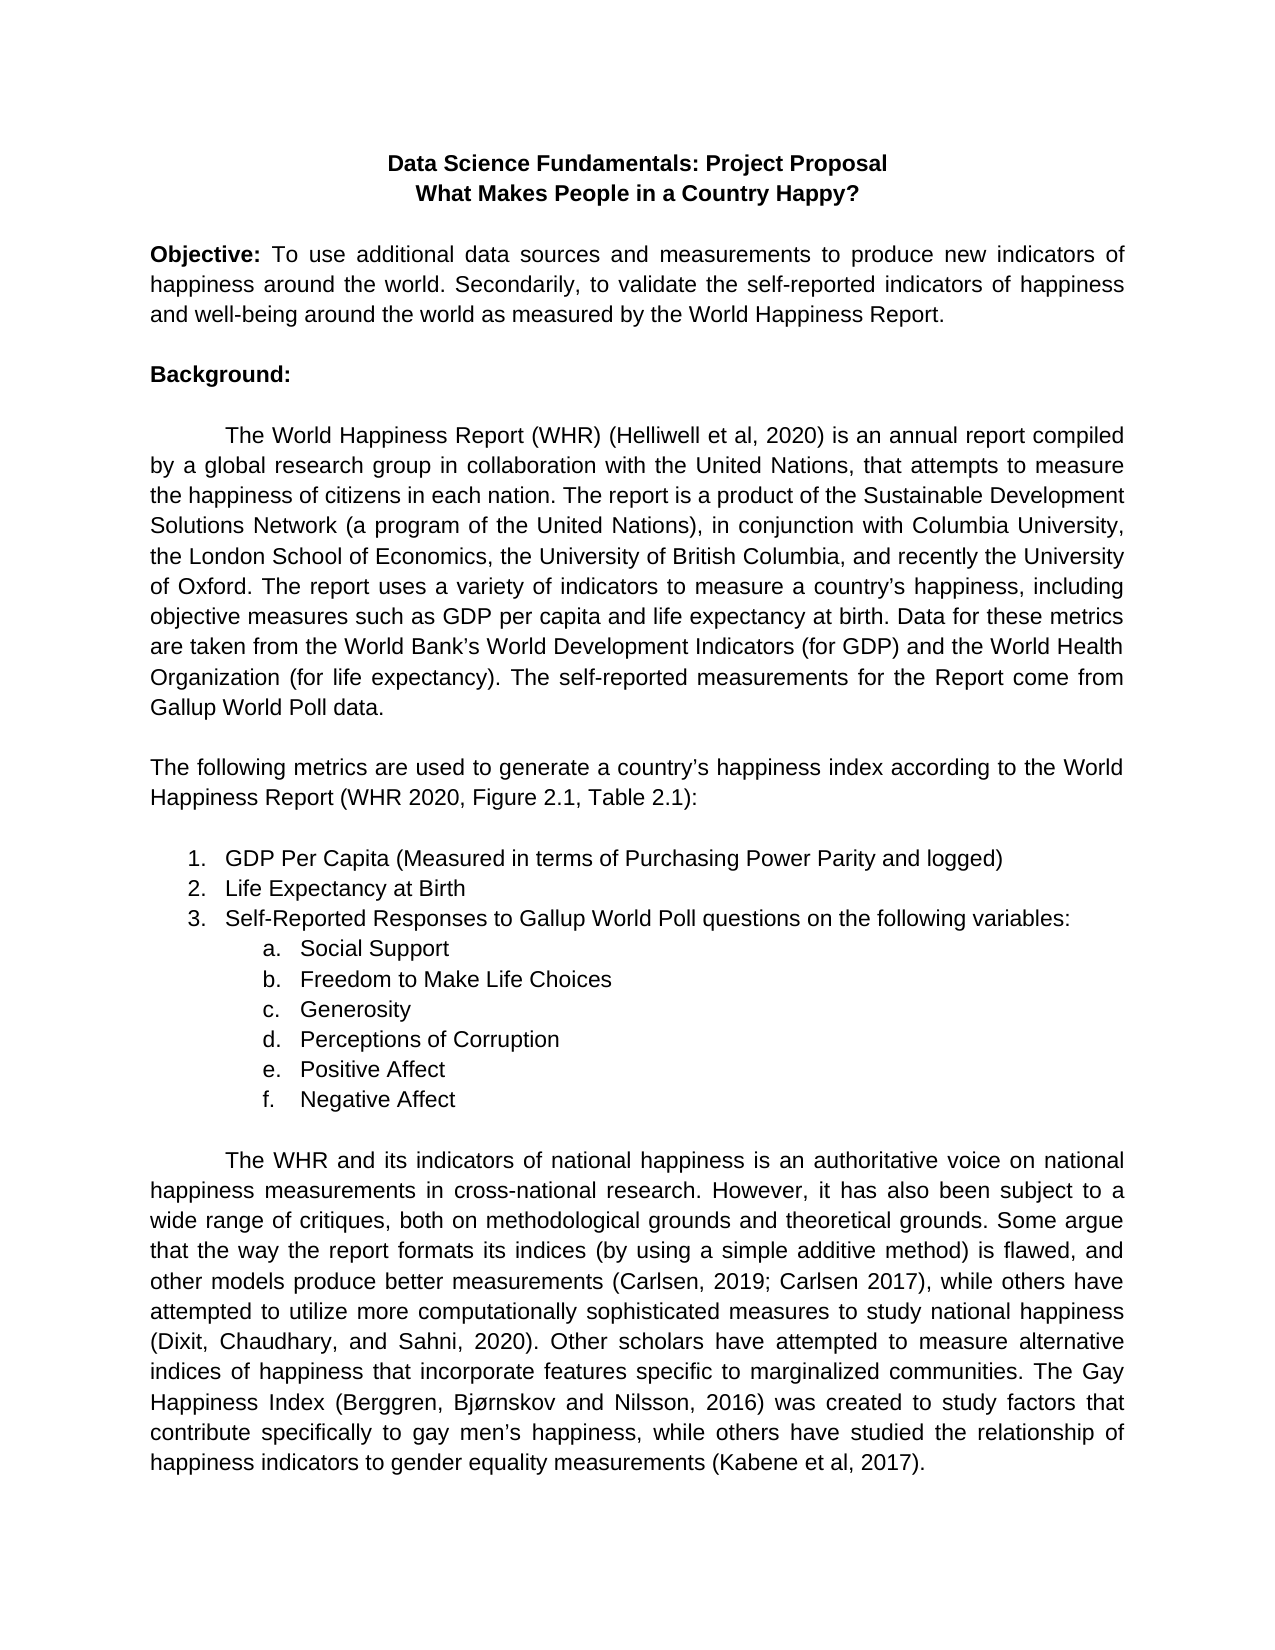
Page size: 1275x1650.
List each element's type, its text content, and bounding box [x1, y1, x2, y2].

list GDP Per Capita (Measured in terms of Purchasing Power Parity and logged) [187, 845, 1125, 871]
text Objective: To use additional data sources and measurements to produce new indicators of happiness around the world. Secondarily, to validate the self-reported indicators of happiness and well-being around the world as measured by the World Happiness Report. [150, 241, 1125, 327]
list Perceptions of Corruption [262, 1026, 1125, 1052]
list Social Support [262, 935, 1125, 962]
text What Makes People in a Country Happy? [150, 180, 1125, 207]
list Life Expectancy at Birth [187, 875, 1125, 901]
text The World Happiness Report (WHR) (Helliwell et al, 2020) is an annual report compiled by a global research group in collaboration with the United Nations, that attempts to measure the happiness of citizens in each nation. The report is a product of the Sustainable Development Solutions Network (a program of the United Nations), in conjunction with Columbia University, the London School of Economics, the University of British Columbia, and recently the University of Oxford. The report uses a variety of indicators to measure a country’s happiness, including objective measures such as GDP per capita and life expectancy at birth. Data for these metrics are taken from the World Bank’s World Development Indicators (for GDP) and the World Health Organization (for life expectancy). The self-reported measurements for the Report come from Gallup World Poll data. [150, 422, 1125, 720]
text The following metrics are used to generate a country’s happiness index according to the World Happiness Report (WHR 2020, Figure 2.1, Table 2.1): [150, 754, 1125, 811]
list Negative Affect [262, 1086, 1125, 1113]
text The WHR and its indicators of national happiness is an authoritative voice on national happiness measurements in cross-national research. However, it has also been subject to a wide range of critiques, both on methodological grounds and theoretical grounds. Some argue that the way the report formats its indices (by using a simple additive method) is flawed, and other models produce better measurements (Carlsen, 2019; Carlsen 2017), while others have attempted to utilize more computationally sophisticated measures to study national happiness (Dixit, Chaudhary, and Sahni, 2020). Other scholars have attempted to measure alternative indices of happiness that incorporate features specific to marginalized communities. The Gay Happiness Index (Berggren, Bjørnskov and Nilsson, 2016) was created to study factors that contribute specifically to gay men’s happiness, while others have studied the relationship of happiness indicators to gender equality measurements (Kabene et al, 2017). [150, 1147, 1125, 1475]
list Self-Reported Responses to Gallup World Poll questions on the following variables: [187, 905, 1125, 932]
list Freedom to Make Life Choices [262, 966, 1125, 992]
text Data Science Fundamentals: Project Proposal [150, 150, 1125, 176]
list Generosity [262, 996, 1125, 1022]
list Positive Affect [262, 1056, 1125, 1083]
text Background: [150, 361, 1125, 388]
